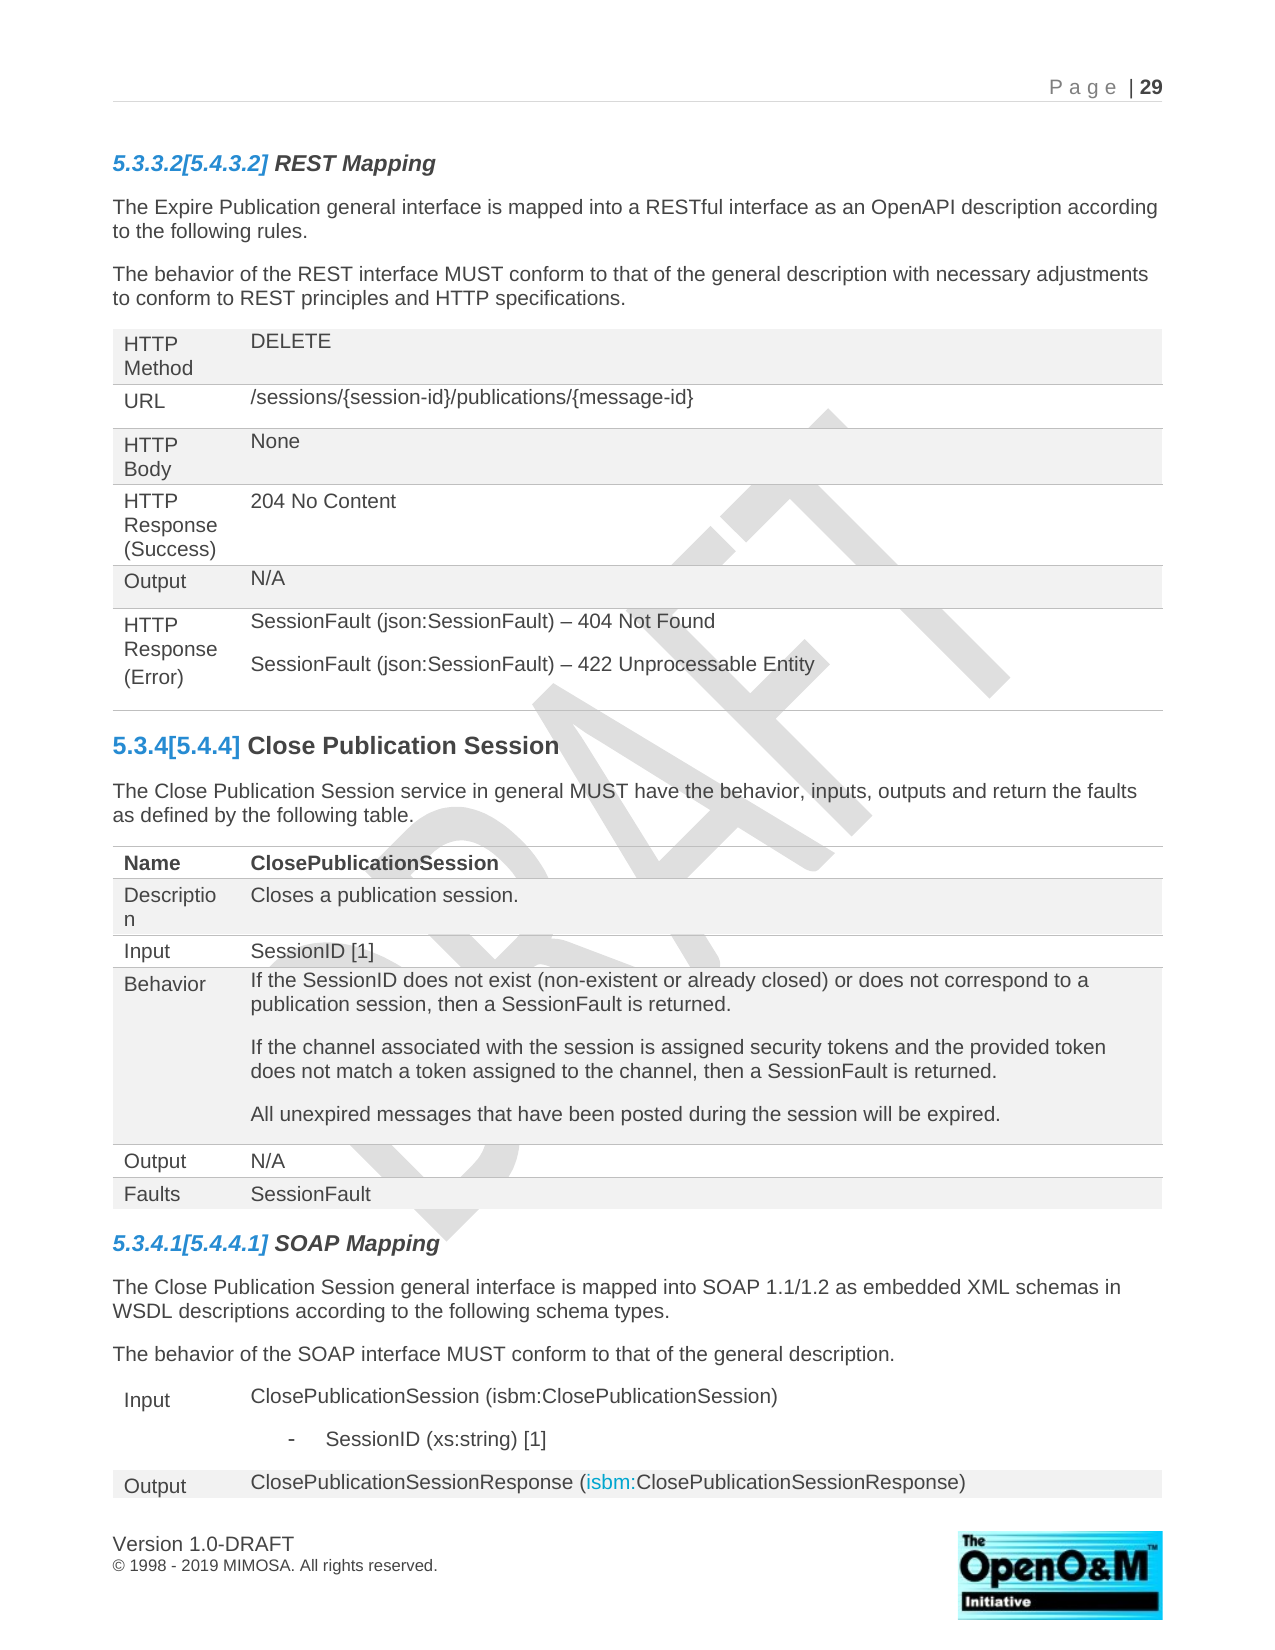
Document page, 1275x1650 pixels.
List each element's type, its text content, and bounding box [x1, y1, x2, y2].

table_cell URL [113, 385, 239, 428]
table_header DELETE [239, 329, 1162, 384]
table_header ClosePublicationSession [239, 847, 1162, 878]
table_cell HTTP Body [113, 429, 239, 484]
subtitle Close Publication Session [112, 731, 1162, 760]
subtitle REST Mapping [112, 150, 1162, 176]
table_cell Faults [113, 1178, 239, 1209]
table_header Name [113, 847, 239, 878]
table_header HTTP Method [113, 329, 239, 384]
table_cell None [239, 429, 1162, 484]
table_cell HTTP Response (Error) [113, 609, 239, 709]
table_cell SessionFault [239, 1178, 1162, 1209]
text The Expire Publication general interface is mapped into a RESTful interface as an OpenAPI description according to the following rules. [112, 195, 1162, 243]
table_cell N/A [239, 566, 1162, 608]
text The behavior of the REST interface MUST conform to that of the general description with necessary adjustments to conform to REST principles and HTTP specifications. [112, 262, 1162, 310]
table_cell If the SessionID does not exist (non-existent or already closed) or does not correspond to a publication session, then a SessionFault is returned. If the channel associated with the session is assigned security tokens and the provided token does not match a token assigned to the channel, then a SessionFault is returned. All unexpired messages that have been posted during the session will be expired. [239, 968, 1162, 1144]
text The Close Publication Session service in general MUST have the behavior, inputs, outputs and return the faults as defined by the following table. [112, 779, 1162, 827]
table_cell Output [113, 1470, 239, 1498]
table_header Input [113, 1384, 239, 1470]
picture [1147, 1537, 1156, 1544]
table_cell Closes a publication session. [239, 879, 1162, 934]
table_cell Description [113, 879, 239, 934]
table_cell HTTP Response (Success) [113, 485, 239, 564]
table_header ClosePublicationSession (isbm:ClosePublicationSession) SessionID (xs:string) [1] [239, 1384, 1162, 1470]
picture [957, 1531, 1156, 1620]
table_cell SessionFault (json:SessionFault) – 404 Not Found SessionFault (json:SessionFault) – 422 Unprocessable Entity [239, 609, 1162, 709]
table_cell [239, 1470, 1162, 1498]
table_cell Output [113, 1145, 239, 1177]
text The Close Publication Session general interface is mapped into SOAP 1.1/1.2 as embedded XML schemas in WSDL descriptions according to the following schema types. [112, 1275, 1162, 1323]
table_cell /sessions/{session-id}/publications/{message-id} [239, 385, 1162, 428]
table_cell 204 No Content [239, 485, 1162, 564]
table_cell SessionID [1] [239, 936, 1162, 967]
table_cell N/A [239, 1145, 1162, 1177]
subtitle SOAP Mapping [112, 1230, 1162, 1256]
table_cell Output [113, 566, 239, 608]
table_cell Behavior [113, 968, 239, 1144]
table_cell Input [113, 936, 239, 967]
text The behavior of the SOAP interface MUST conform to that of the general description. [112, 1342, 1162, 1366]
